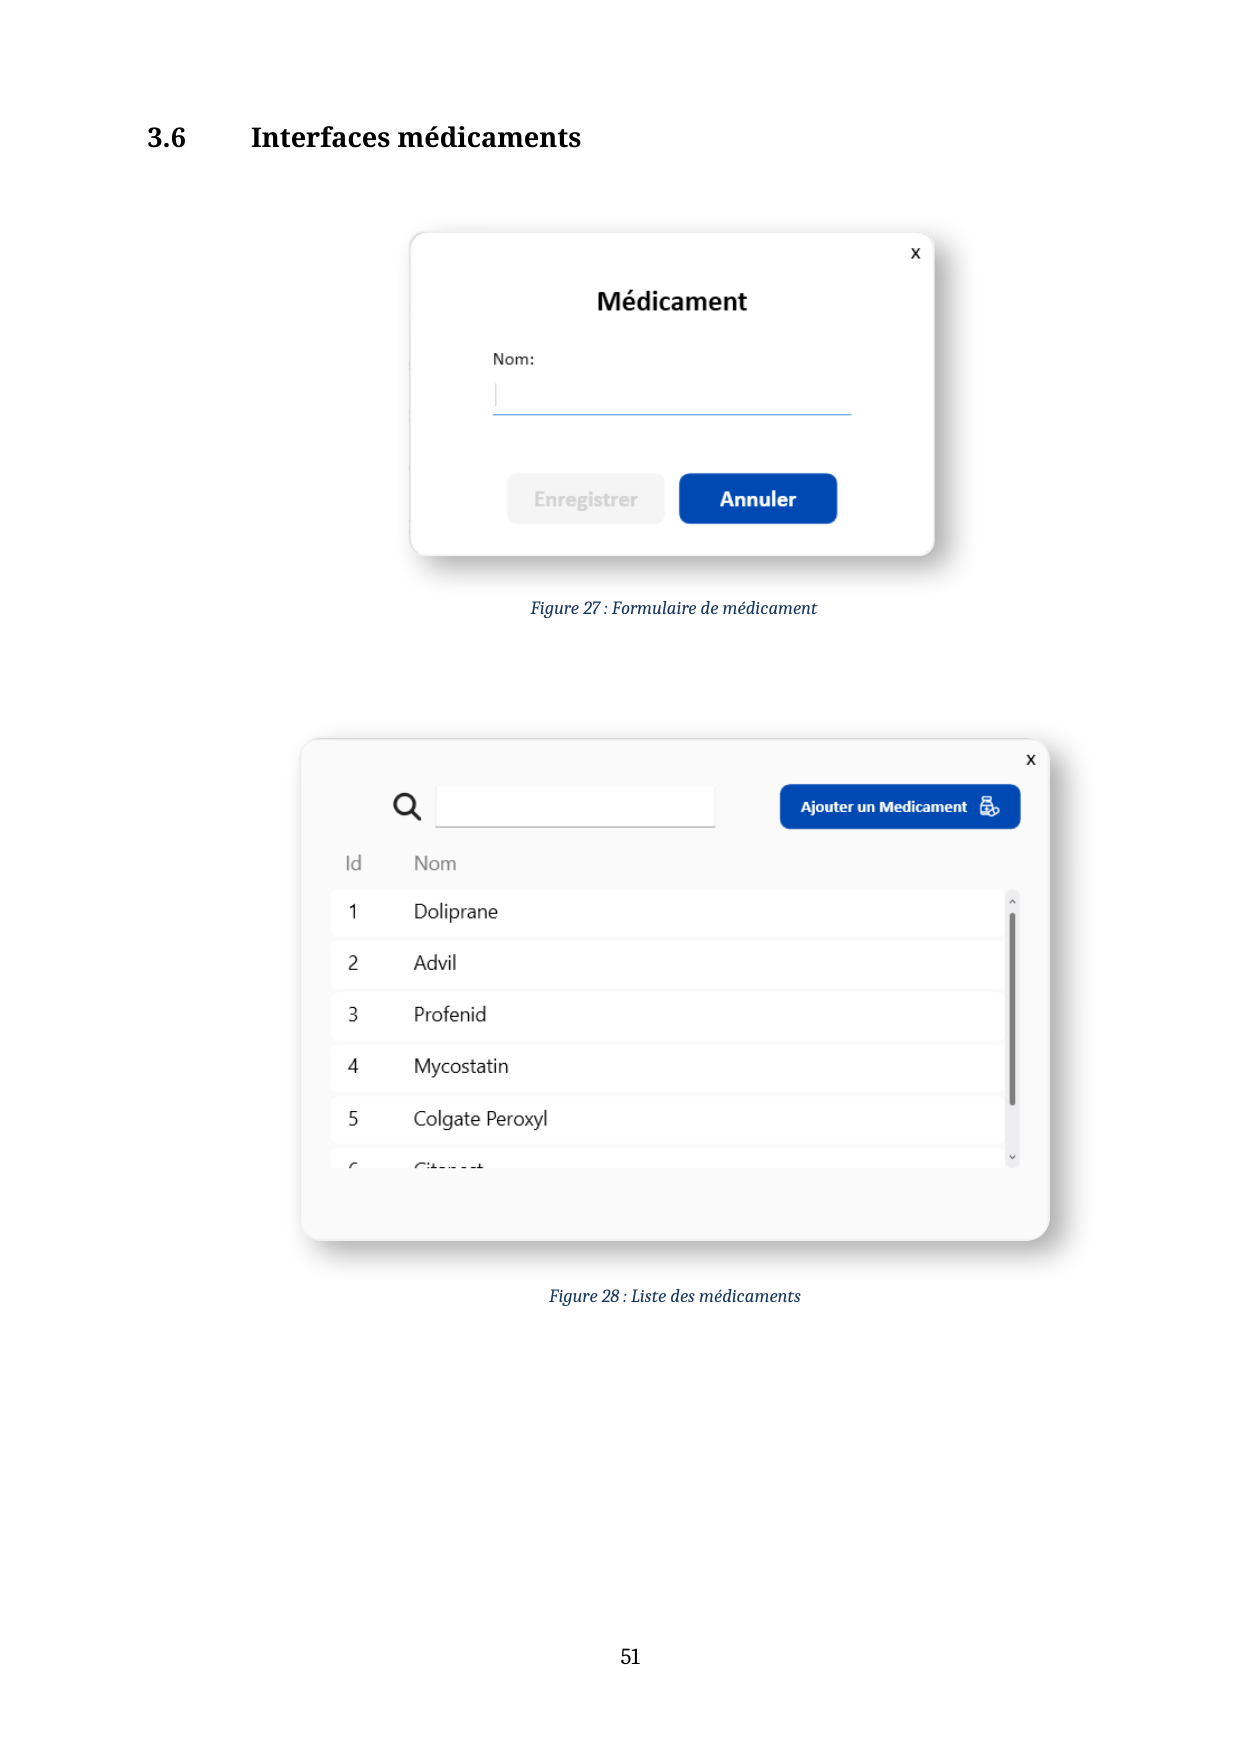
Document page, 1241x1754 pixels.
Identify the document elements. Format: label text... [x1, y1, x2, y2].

list Interfaces médicaments [147, 118, 1166, 155]
picture [410, 233, 933, 554]
picture [300, 738, 1048, 1239]
